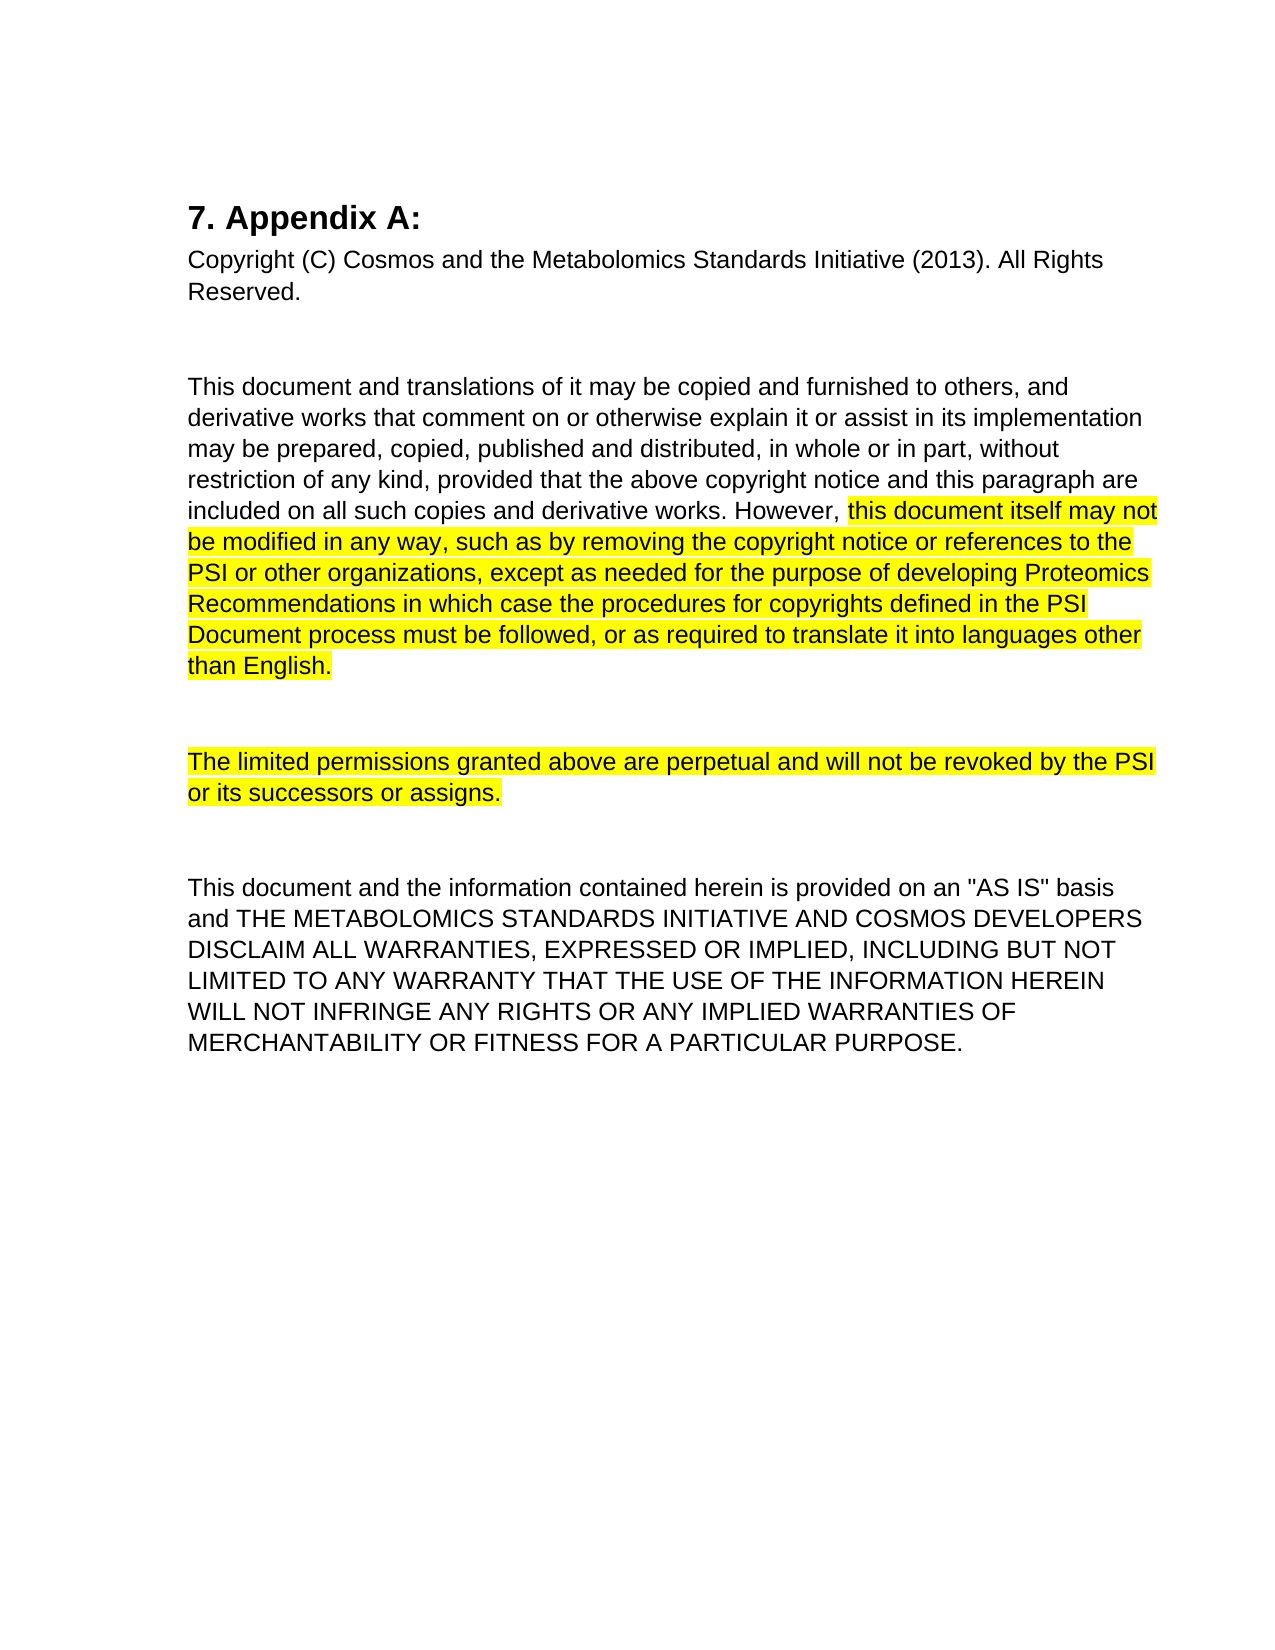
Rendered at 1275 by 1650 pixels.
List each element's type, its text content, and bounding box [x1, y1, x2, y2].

text The limited permissions granted above are perpetual and will not be revoked by the PSI or its successors or assigns. [187, 747, 1162, 806]
subtitle Appendix A: [187, 198, 1162, 236]
text Copyright (C) Cosmos and the Metabolomics Standards Initiative (2013). All Rights Reserved. [187, 245, 1162, 305]
text This document and translations of it may be copied and furnished to others, and derivative works that comment on or otherwise explain it or assist in its implementation may be prepared, copied, published and distributed, in whole or in part, without restriction of any kind, provided that the above copyright notice and this paragraph are included on all such copies and derivative works. However, this document itself may not be modified in any way, such as by removing the copyright notice or references to the PSI or other organizations, except as needed for the purpose of developing Proteomics Recommendations in which case the procedures for copyrights defined in the PSI Document process must be followed, or as required to translate it into languages other than English. [187, 372, 1162, 680]
text This document and the information contained herein is provided on an "AS IS" basis and THE METABOLOMICS STANDARDS INITIATIVE AND COSMOS DEVELOPERS DISCLAIM ALL WARRANTIES, EXPRESSED OR IMPLIED, INCLUDING BUT NOT LIMITED TO ANY WARRANTY THAT THE USE OF THE INFORMATION HEREIN WILL NOT INFRINGE ANY RIGHTS OR ANY IMPLIED WARRANTIES OF MERCHANTABILITY OR FITNESS FOR A PARTICULAR PURPOSE. [187, 873, 1162, 1057]
